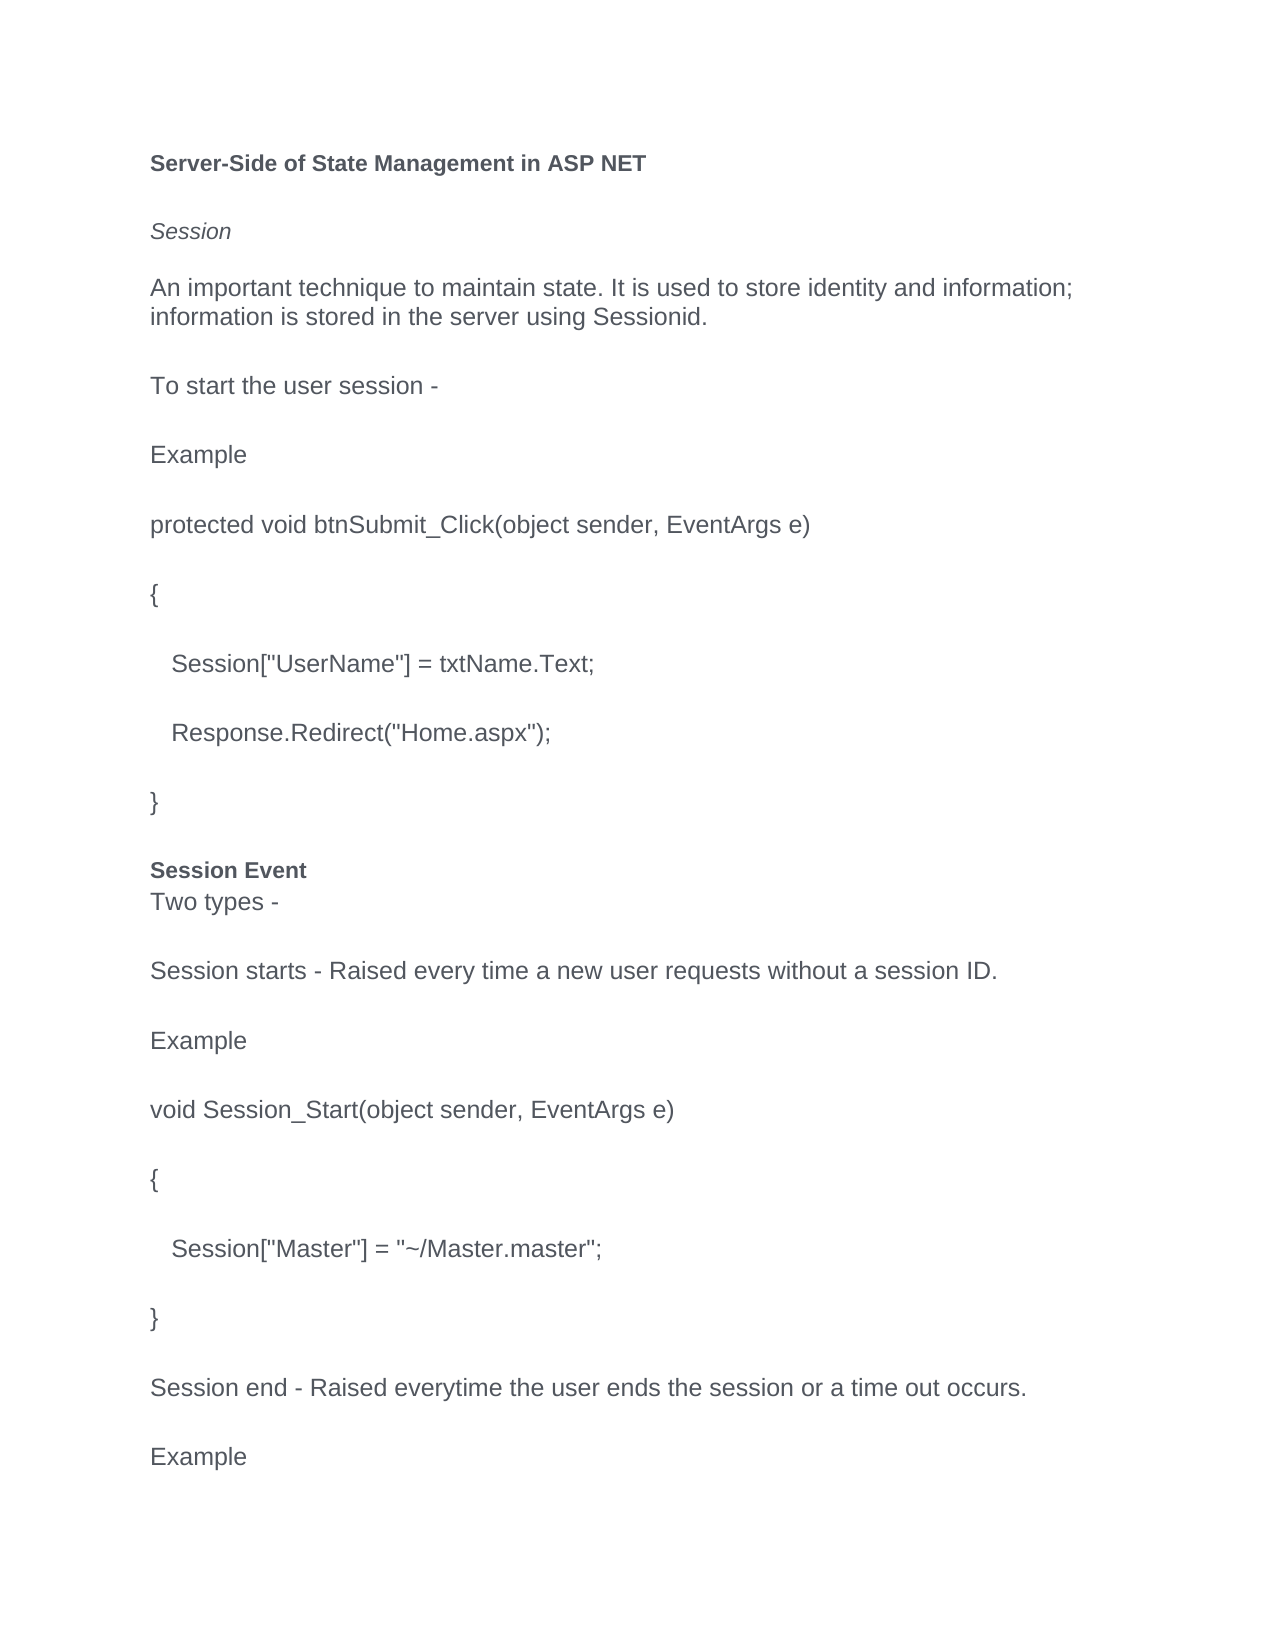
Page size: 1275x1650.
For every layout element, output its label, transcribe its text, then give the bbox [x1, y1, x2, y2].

text Session end - Raised everytime the user ends the session or a time out occurs. [150, 1372, 1125, 1401]
text } [150, 787, 1125, 816]
text Session["Master"] = "~/Master.master"; [150, 1234, 1125, 1262]
text Two types - [150, 887, 1125, 916]
text void Session_Start(object sender, EventArgs e) [150, 1095, 1125, 1124]
subtitle Session [150, 218, 1125, 244]
text Session starts - Raised every time a new user requests without a session ID. [150, 956, 1125, 985]
text To start the user session - [150, 371, 1125, 400]
subtitle Server-Side of State Management in ASP NET [150, 150, 1125, 176]
text Example [150, 1026, 1125, 1054]
text Example [150, 1442, 1125, 1471]
text Response.Redirect("Home.aspx"); [150, 718, 1125, 747]
subtitle Session Event [150, 857, 1125, 883]
text } [150, 1303, 1125, 1332]
text { [150, 579, 1125, 608]
text { [150, 1164, 1125, 1193]
text Example [150, 440, 1125, 469]
text An important technique to maintain state. It is used to store identity and information; information is stored in the server using Sessionid. [150, 273, 1125, 330]
text protected void btnSubmit_Click(object sender, EventArgs e) [150, 510, 1125, 538]
text Session["UserName"] = txtName.Text; [150, 648, 1125, 677]
